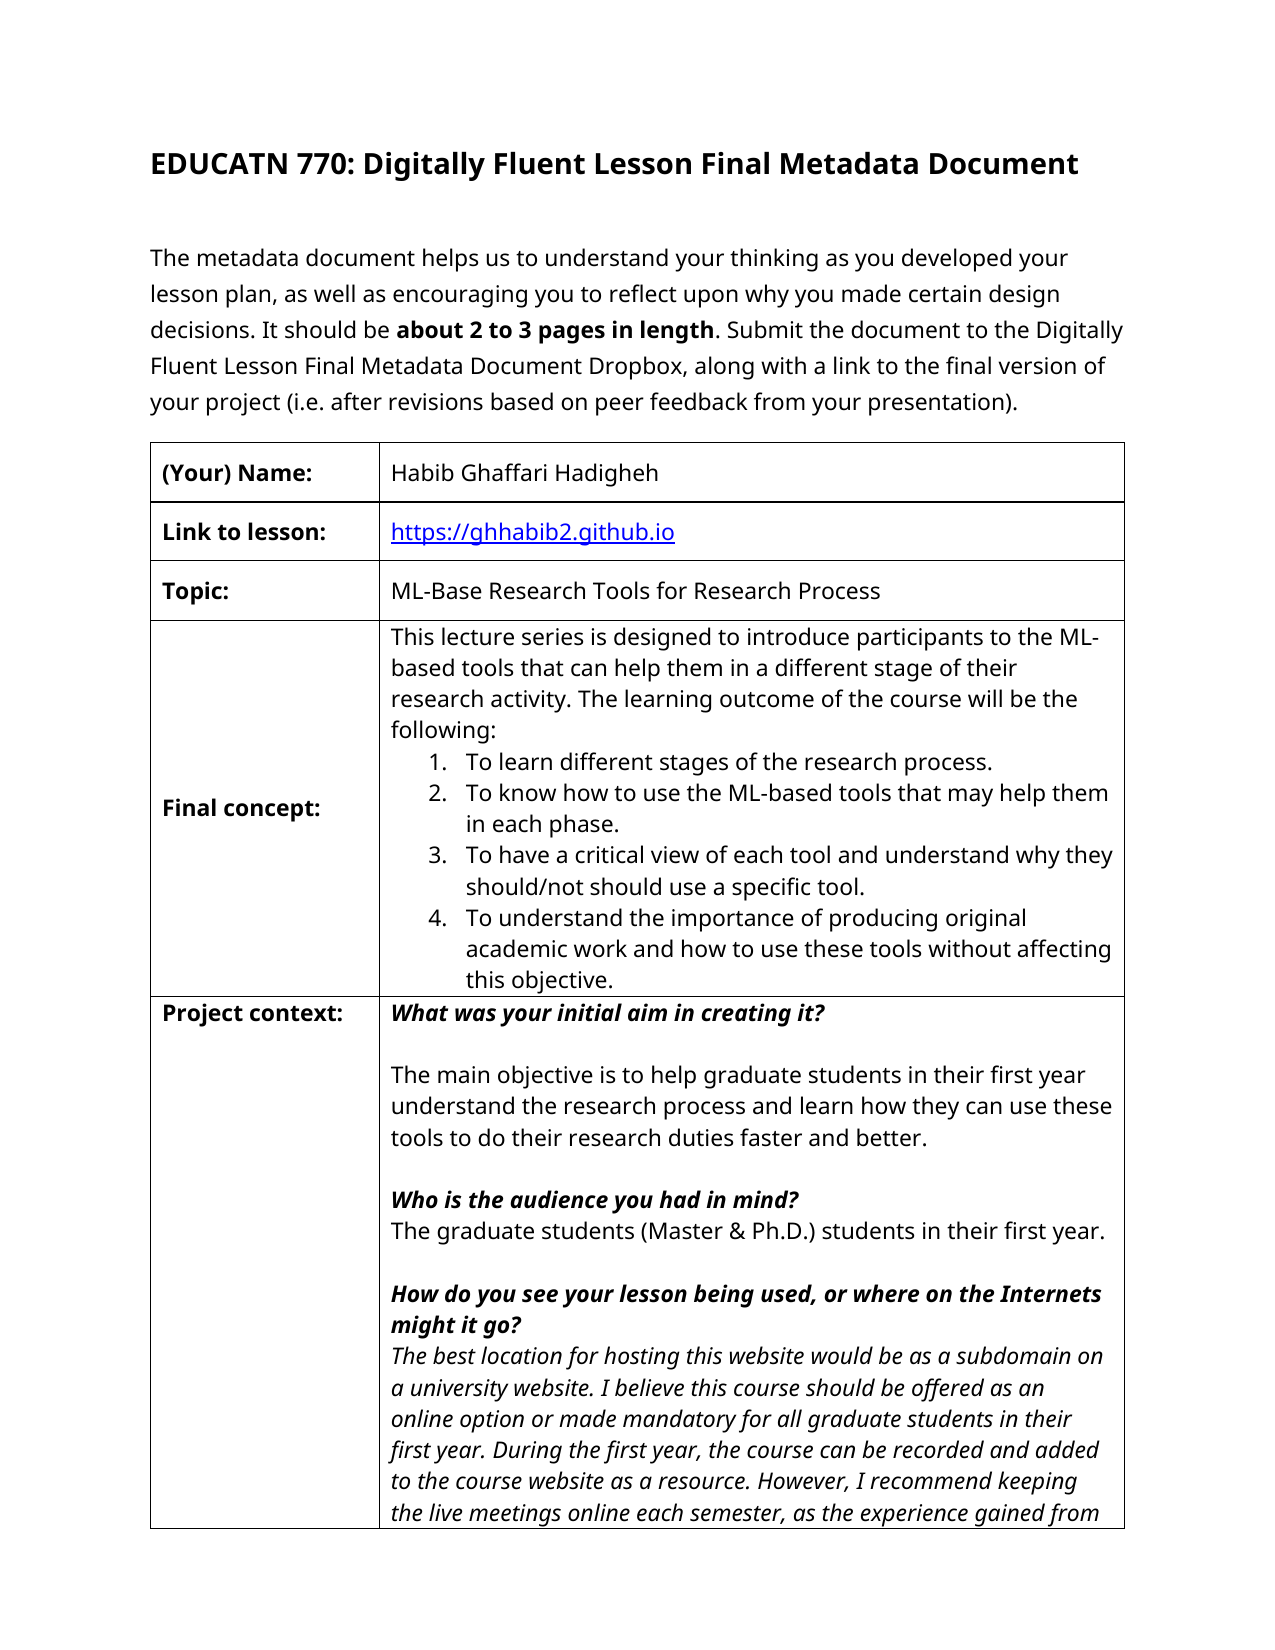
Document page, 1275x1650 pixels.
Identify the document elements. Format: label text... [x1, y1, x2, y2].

table_cell ML-Base Research Tools for Research Process [380, 561, 1124, 619]
table_header Habib Ghaffari Hadigheh [380, 443, 1124, 501]
table_cell Final concept: [151, 621, 379, 996]
table_cell Project context: [151, 997, 379, 1528]
table_cell Topic: [151, 561, 379, 619]
table_cell Link to lesson: [151, 503, 379, 560]
table_cell https://ghhabib2.github.io [380, 503, 1124, 560]
text The metadata document helps us to understand your thinking as you developed your lesson plan, as well as encouraging you to reflect upon why you made certain design decisions. It should be about 2 to 3 pages in length. Submit the document to the Digitally Fluent Lesson Final Metadata Document Dropbox, along with a link to the final version of your project (i.e. after revisions based on peer feedback from your presentation). [150, 242, 1125, 417]
subtitle EDUCATN 770: Digitally Fluent Lesson Final Metadata Document [150, 143, 1125, 183]
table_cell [380, 997, 1124, 1528]
table_header (Your) Name: [151, 443, 379, 501]
table_cell This lecture series is designed to introduce participants to the ML-based tools that can help them in a different stage of their research activity. The learning outcome of the course will be the following: To learn different stages of the research process. To know how to use the ML-based tools that may help them in each phase. To have a critical view of each tool and understand why they should/not should use a specific tool. To understand the importance of producing original academic work and how to use these tools without affecting this objective. [380, 621, 1124, 996]
